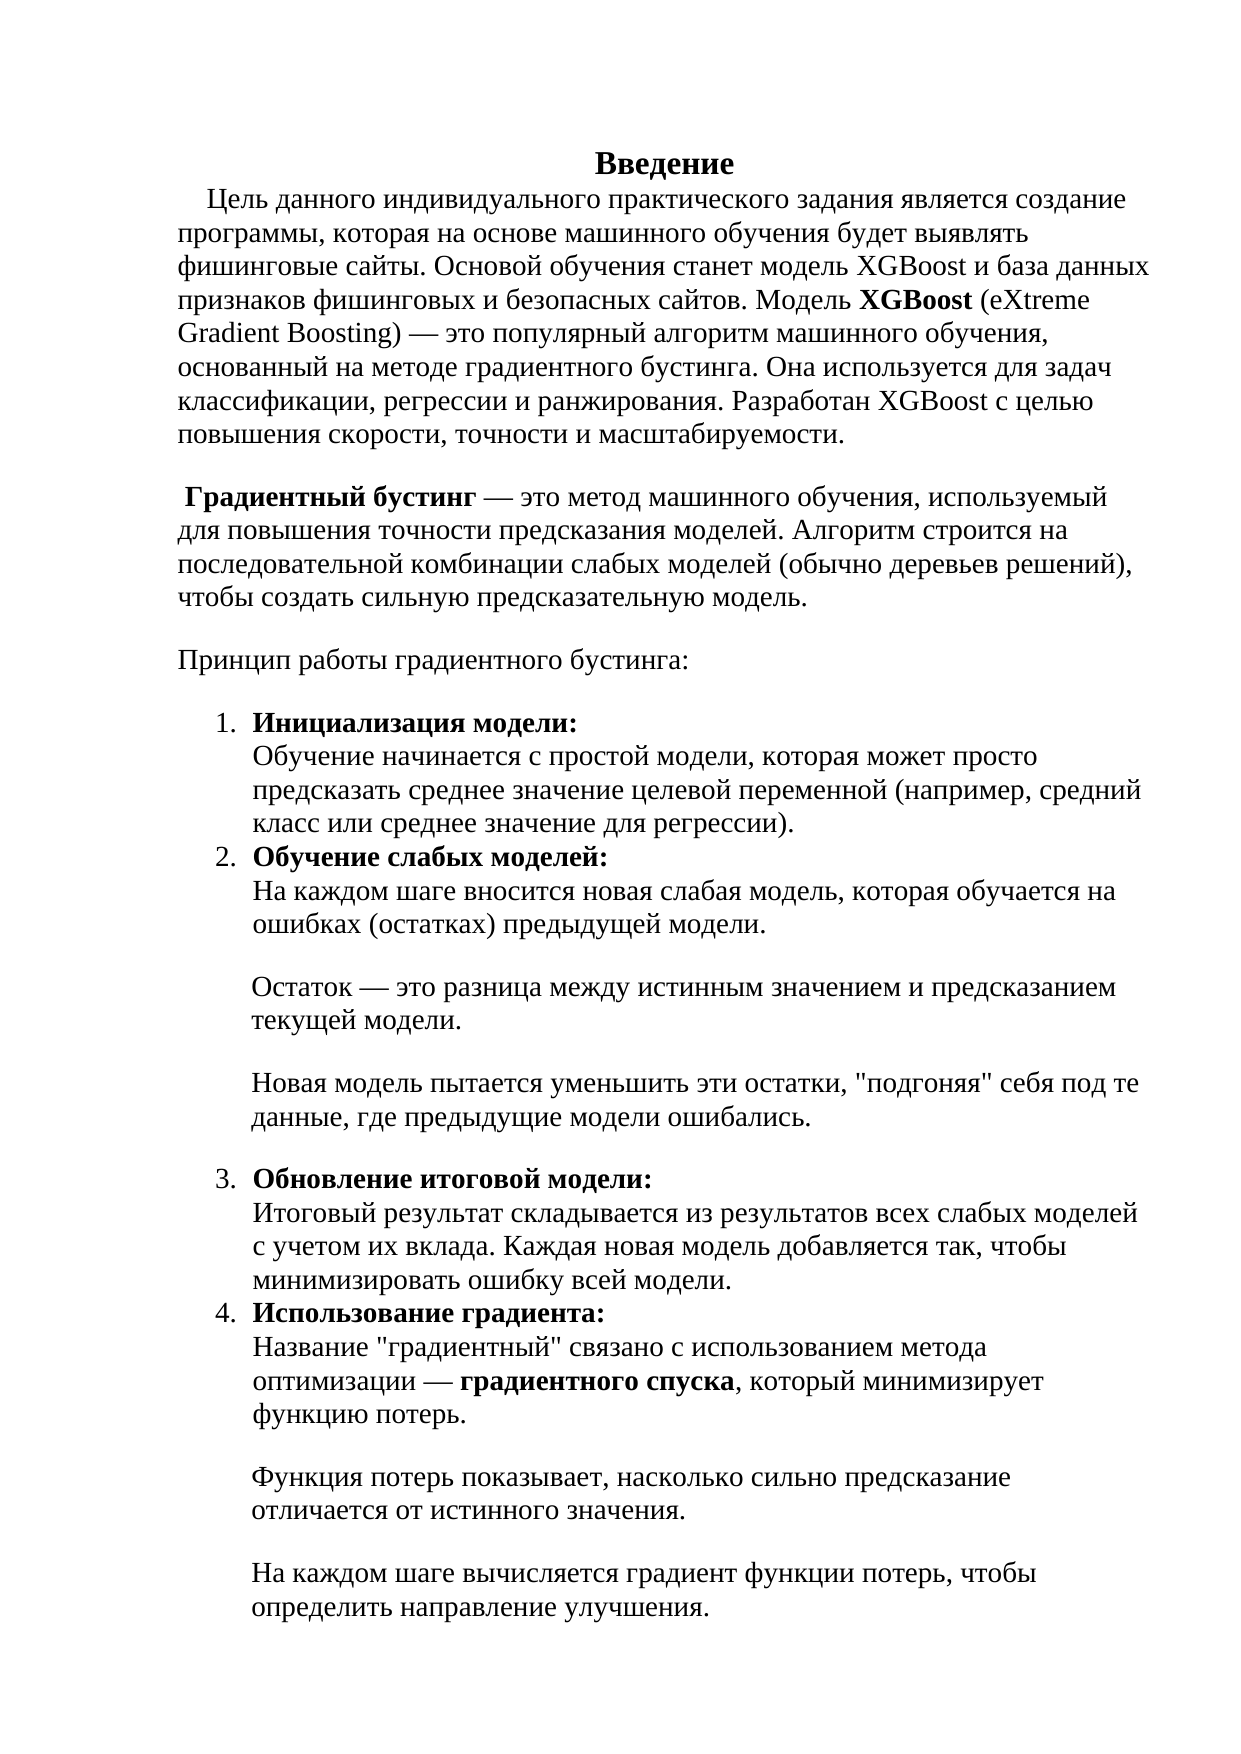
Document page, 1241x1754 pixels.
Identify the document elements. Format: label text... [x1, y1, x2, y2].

text Остаток — это разница между истинным значением и предсказанием текущей модели. [251, 998, 1152, 1065]
text Новая модель пытается уменьшить эти остатки, "подгоняя" себя под те данные, где предыдущие модели ошибались. [251, 1094, 1152, 1161]
list Использование градиента: Название "градиентный" связано с использованием метода оптимизации — градиентного спуска, который минимизирует функцию потерь. [215, 1354, 1152, 1488]
subtitle Введение [177, 143, 1152, 181]
list Обновление итоговой модели: Итоговый результат складывается из результатов всех слабых моделей с учетом их вклада. Каждая новая модель добавляется так, чтобы минимизировать ошибку всей модели. [215, 1191, 1152, 1325]
text Функция потерь показывает, насколько сильно предсказание отличается от истинного значения. [251, 1517, 1152, 1584]
text Цель данного индивидуального практического задания является создание программы, которая на основе машинного обучения будет выявлять фишинговые сайты. Основой обучения станет модель XGBoost и база данных признаков фишинговых и безопасных сайтов. Модель XGBoost (eXtreme Gradient Boosting) — это популярный алгоритм машинного обучения, основанный на методе градиентного бустинга. Она используется для задач классификации, регрессии и ранжирования. Разработан XGBoost с целью повышения скорости, точности и масштабируемости. [177, 181, 1152, 450]
list Инициализация модели: Обучение начинается с простой модели, которая может просто предсказать среднее значение целевой переменной (например, средний класс или среднее значение для регрессии). [215, 705, 1152, 839]
text Градиентный бустинг — это метод машинного обучения, используемый для повышения точности предсказания моделей. Алгоритм строится на последовательной комбинации слабых моделей (обычно деревьев решений), чтобы создать сильную предсказательную модель. [177, 479, 1152, 613]
list Обучение слабых моделей: На каждом шаге вносится новая слабая модель, которая обучается на ошибках (остатках) предыдущей модели. [215, 868, 1152, 969]
text Принцип работы градиентного бустинга: [177, 642, 1152, 676]
